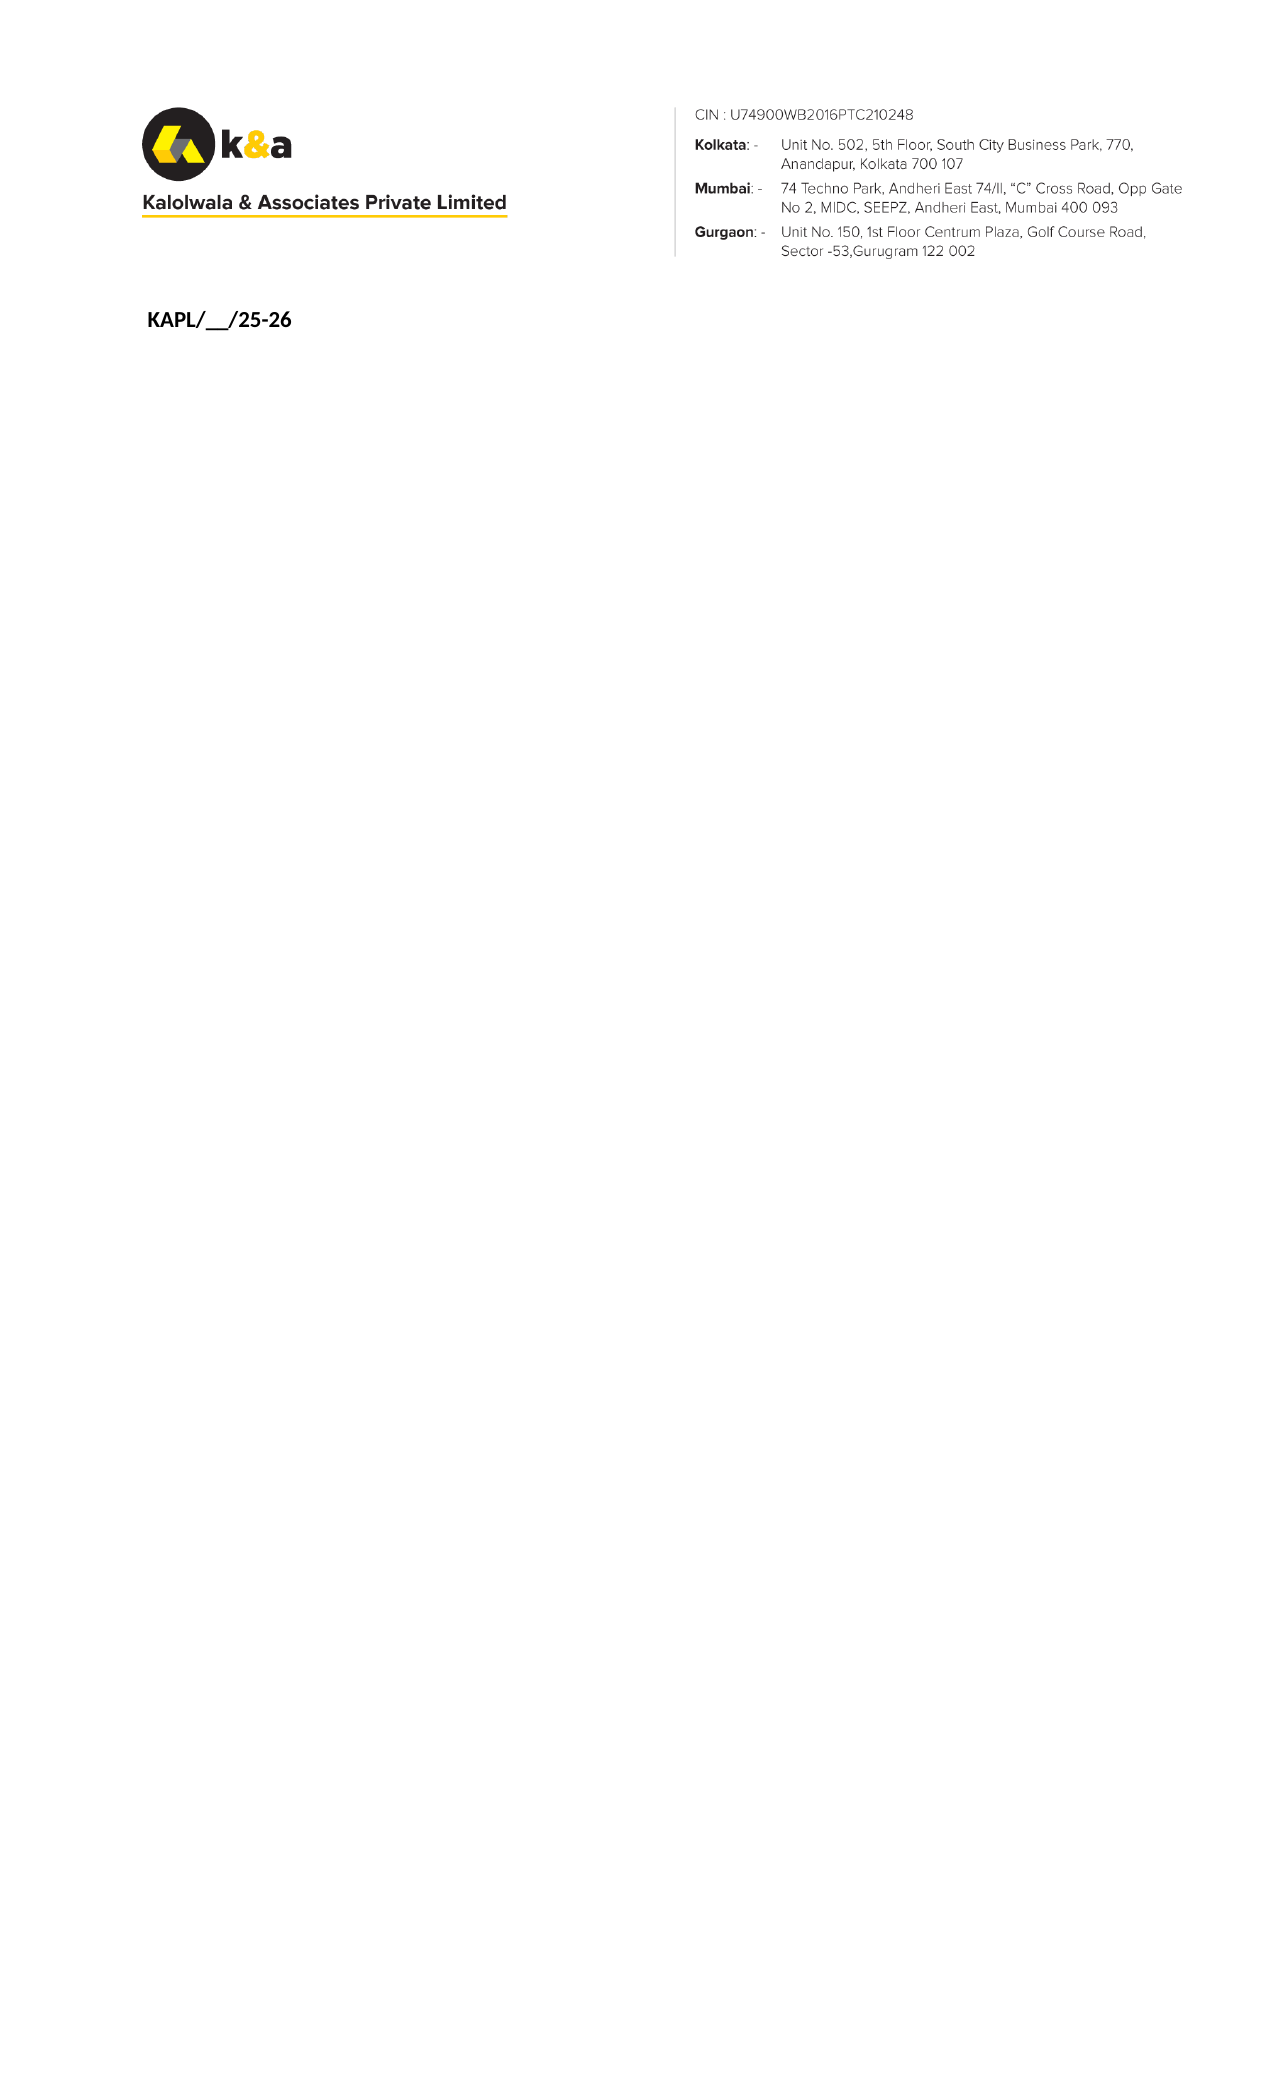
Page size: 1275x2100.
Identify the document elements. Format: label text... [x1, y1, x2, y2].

picture [121, 73, 1200, 279]
text KAPL/__/25-26 [147, 309, 1183, 332]
